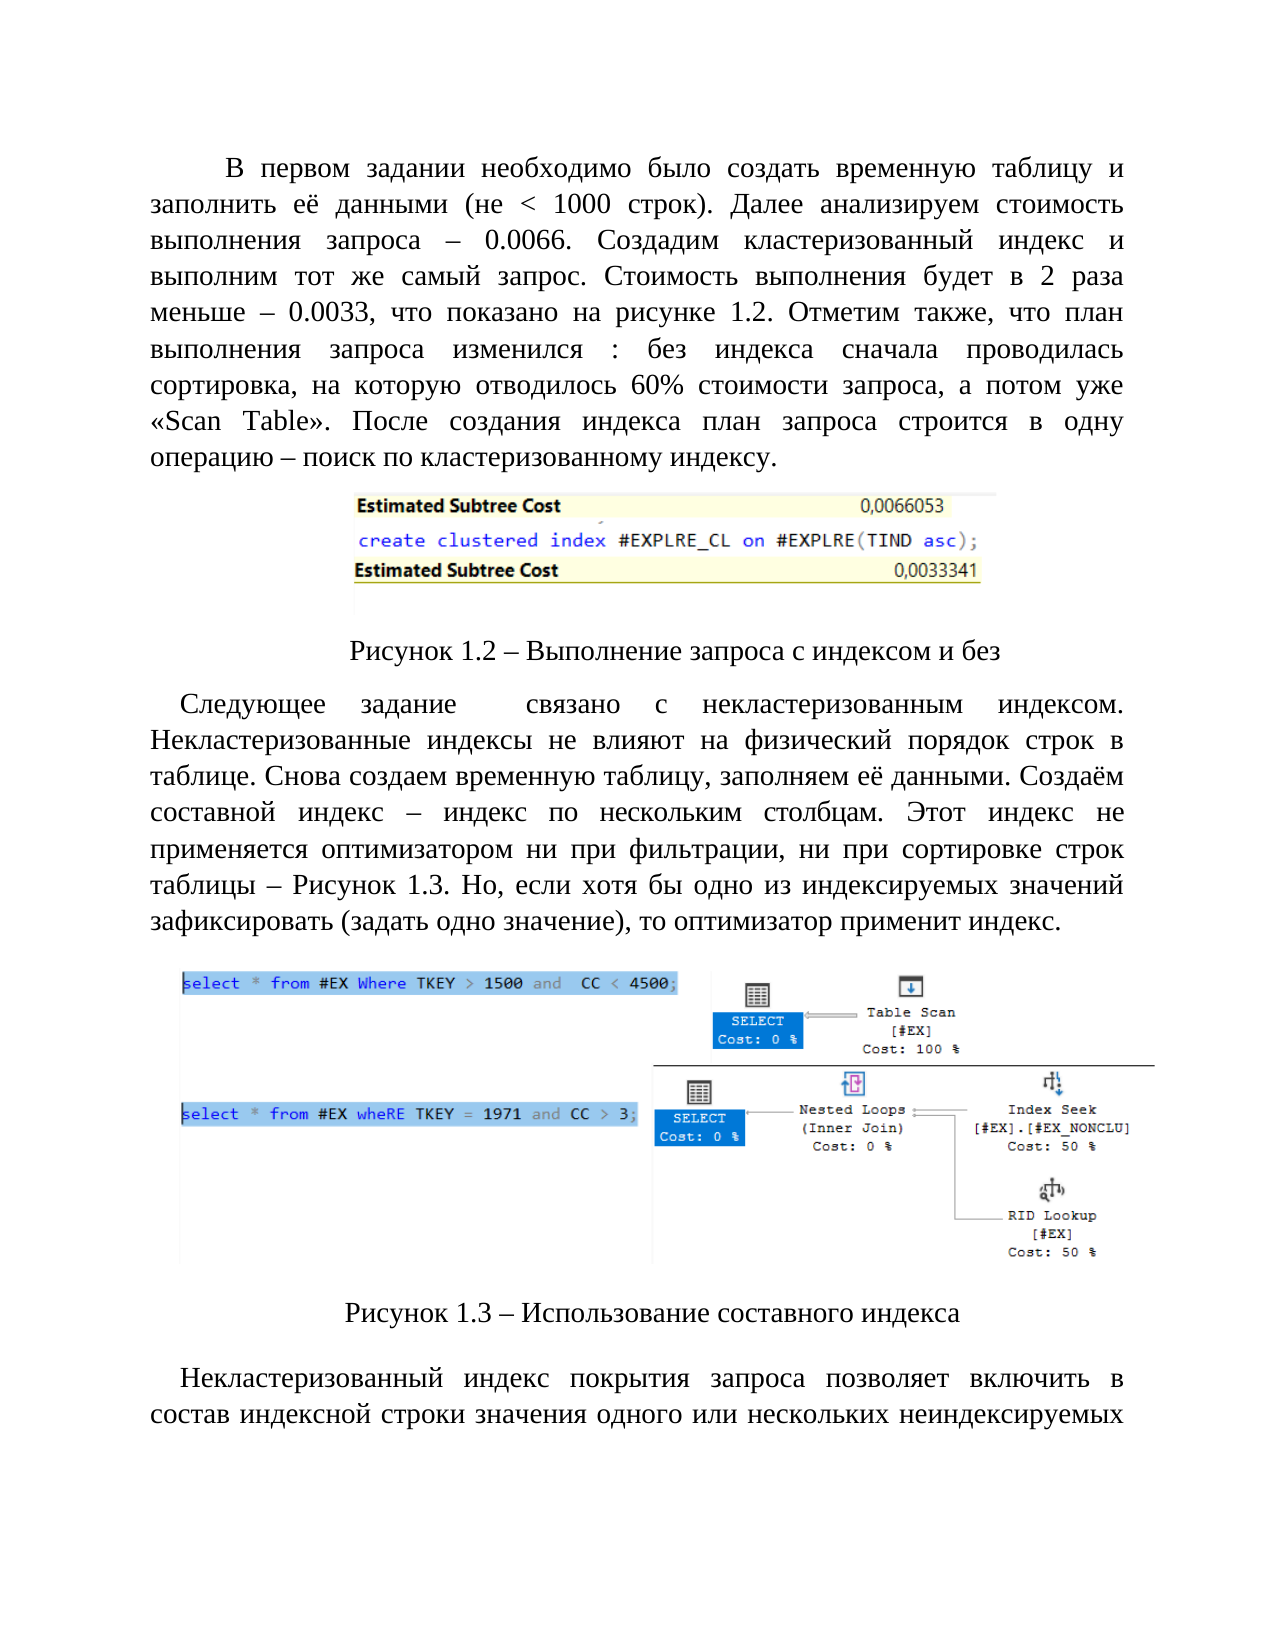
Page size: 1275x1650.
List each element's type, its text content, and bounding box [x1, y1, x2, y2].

text Рисунок 1.3 – Использование составного индекса [150, 1295, 1125, 1328]
text Следующее задание связано с некластеризованным индексом. Некластеризованные индексы не влияют на физический порядок строк в таблице. Снова создаем временную таблицу, заполняем её данными. Создаём составной индекс – индекс по нескольким столбцам. Этот индекс не применяется оптимизатором ни при фильтрации, ни при сортировке строк таблицы – Рисунок 1.3. Но, если хотя бы одно из индексируемых значений зафиксировать (задать одно значение), то оптимизатор применит индекс. [150, 686, 1125, 937]
picture [353, 492, 997, 615]
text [150, 1360, 1125, 1430]
text В первом задании необходимо было создать временную таблицу и заполнить её данными (не < 1000 строк). Далее анализируем стоимость выполнения запроса – 0.0066. Создадим кластеризованный индекс и выполним тот же самый запрос. Стоимость выполнения будет в 2 раза меньше – 0.0033, что показано на рисунке 1.2. Отметим также, что план выполнения запроса изменился : без индекса сначала проводилась сортировка, на которую отводилось 60% стоимости запроса, а потом уже «Scan Table». После создания индекса план запроса строится в одну операцию – поиск по кластеризованному индексу. [150, 150, 1125, 473]
text Рисунок 1.2 – Выполнение запроса с индексом и без [150, 633, 1125, 667]
picture [179, 968, 1155, 1264]
